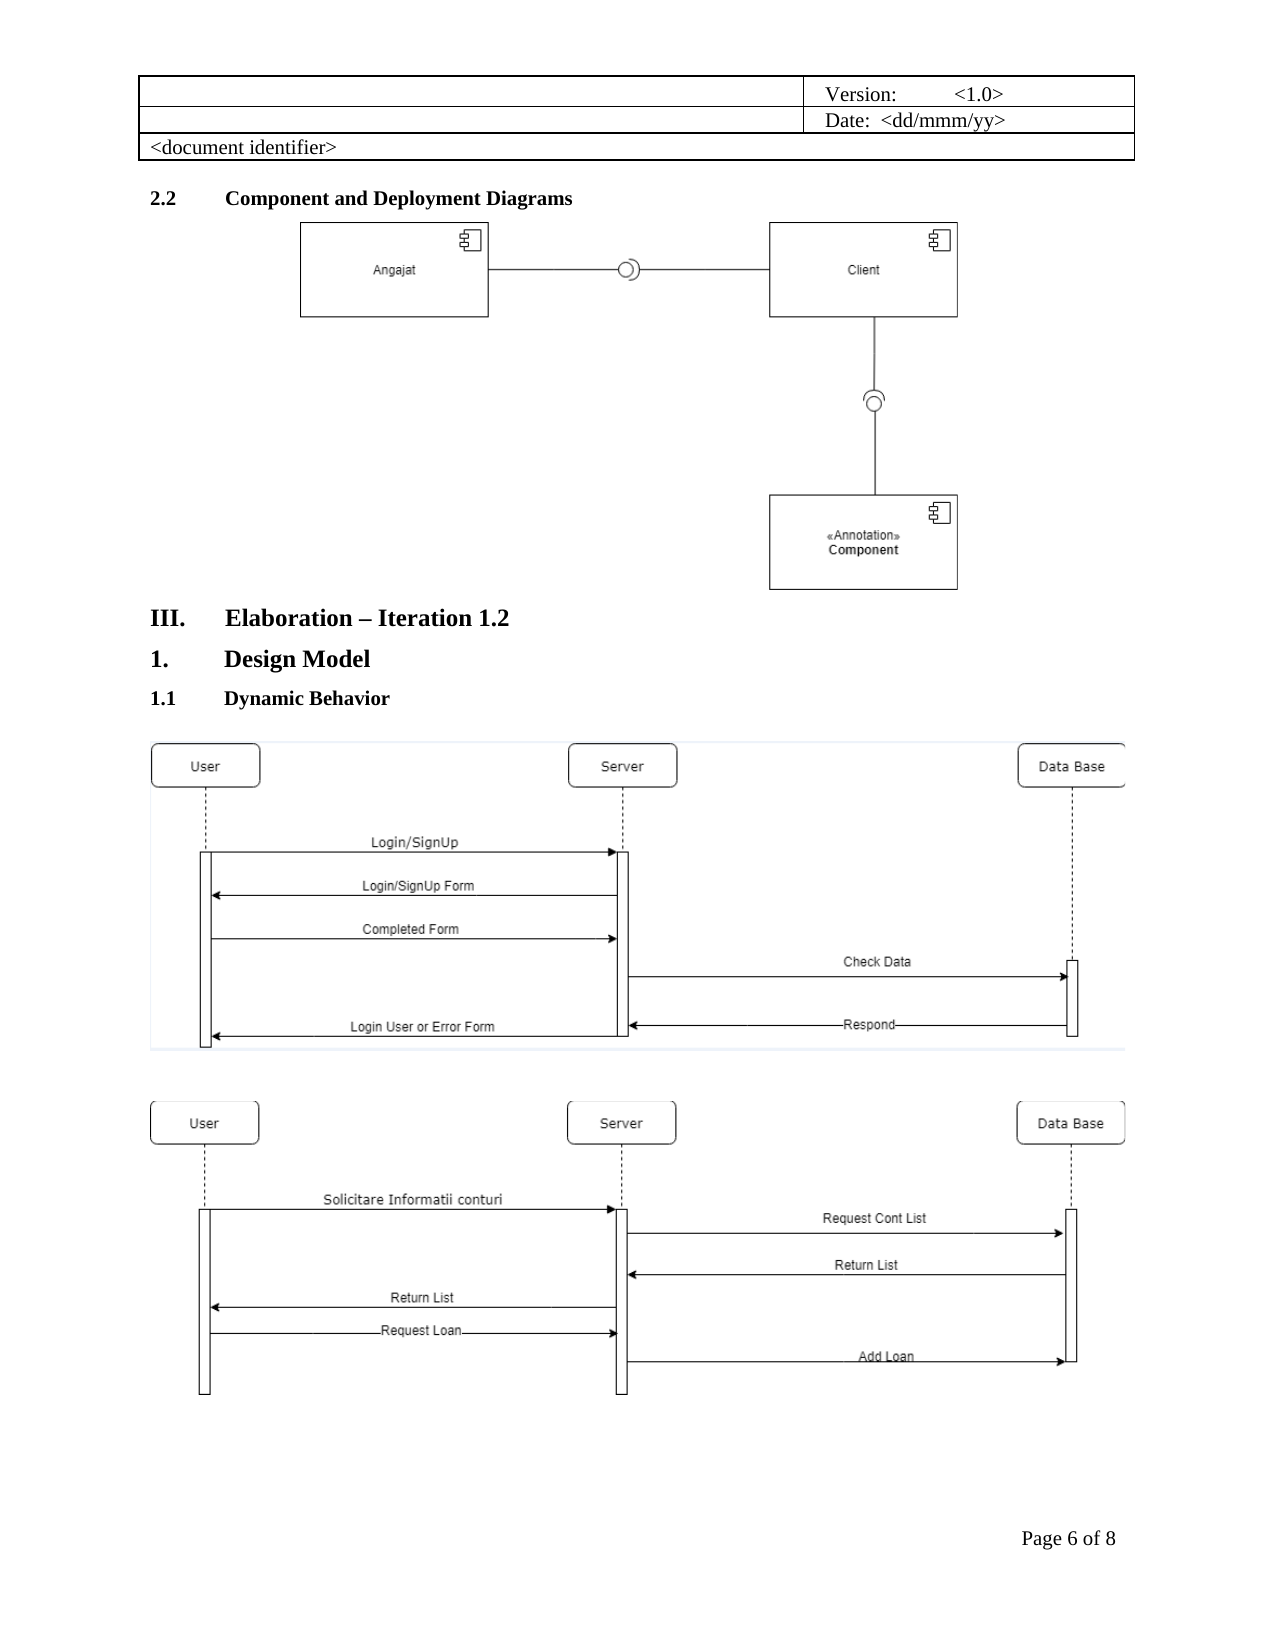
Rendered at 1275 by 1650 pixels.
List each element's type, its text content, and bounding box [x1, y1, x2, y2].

subtitle Elaboration – Iteration 1.2 [150, 603, 1125, 632]
subtitle Design Model [150, 644, 1125, 673]
picture [150, 741, 1125, 1051]
picture [150, 1101, 1125, 1395]
subtitle Dynamic Behavior [150, 685, 1125, 710]
picture [300, 222, 958, 591]
subtitle Component and Deployment Diagrams [150, 185, 1125, 210]
